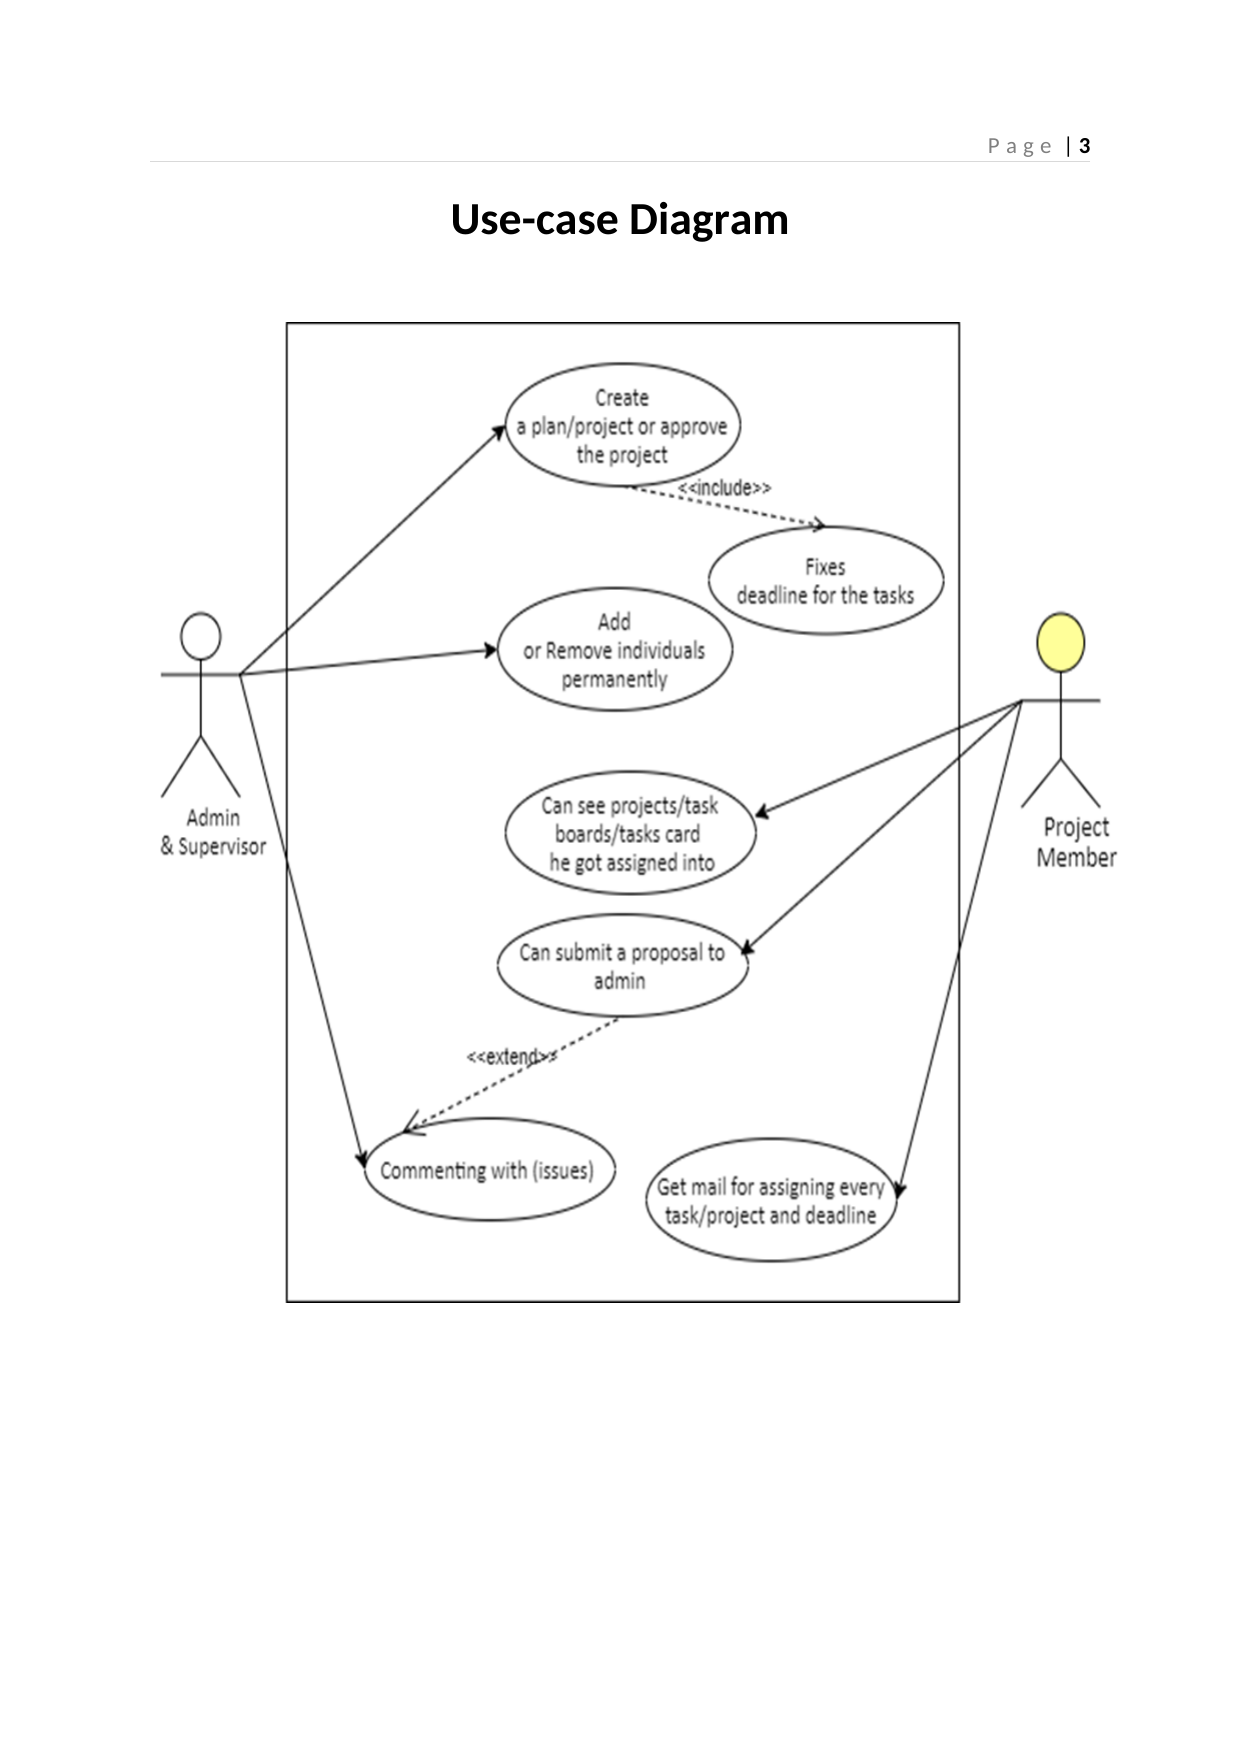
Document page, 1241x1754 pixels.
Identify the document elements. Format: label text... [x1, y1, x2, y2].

text Use-case Diagram [150, 190, 1090, 246]
picture [150, 322, 1132, 1303]
